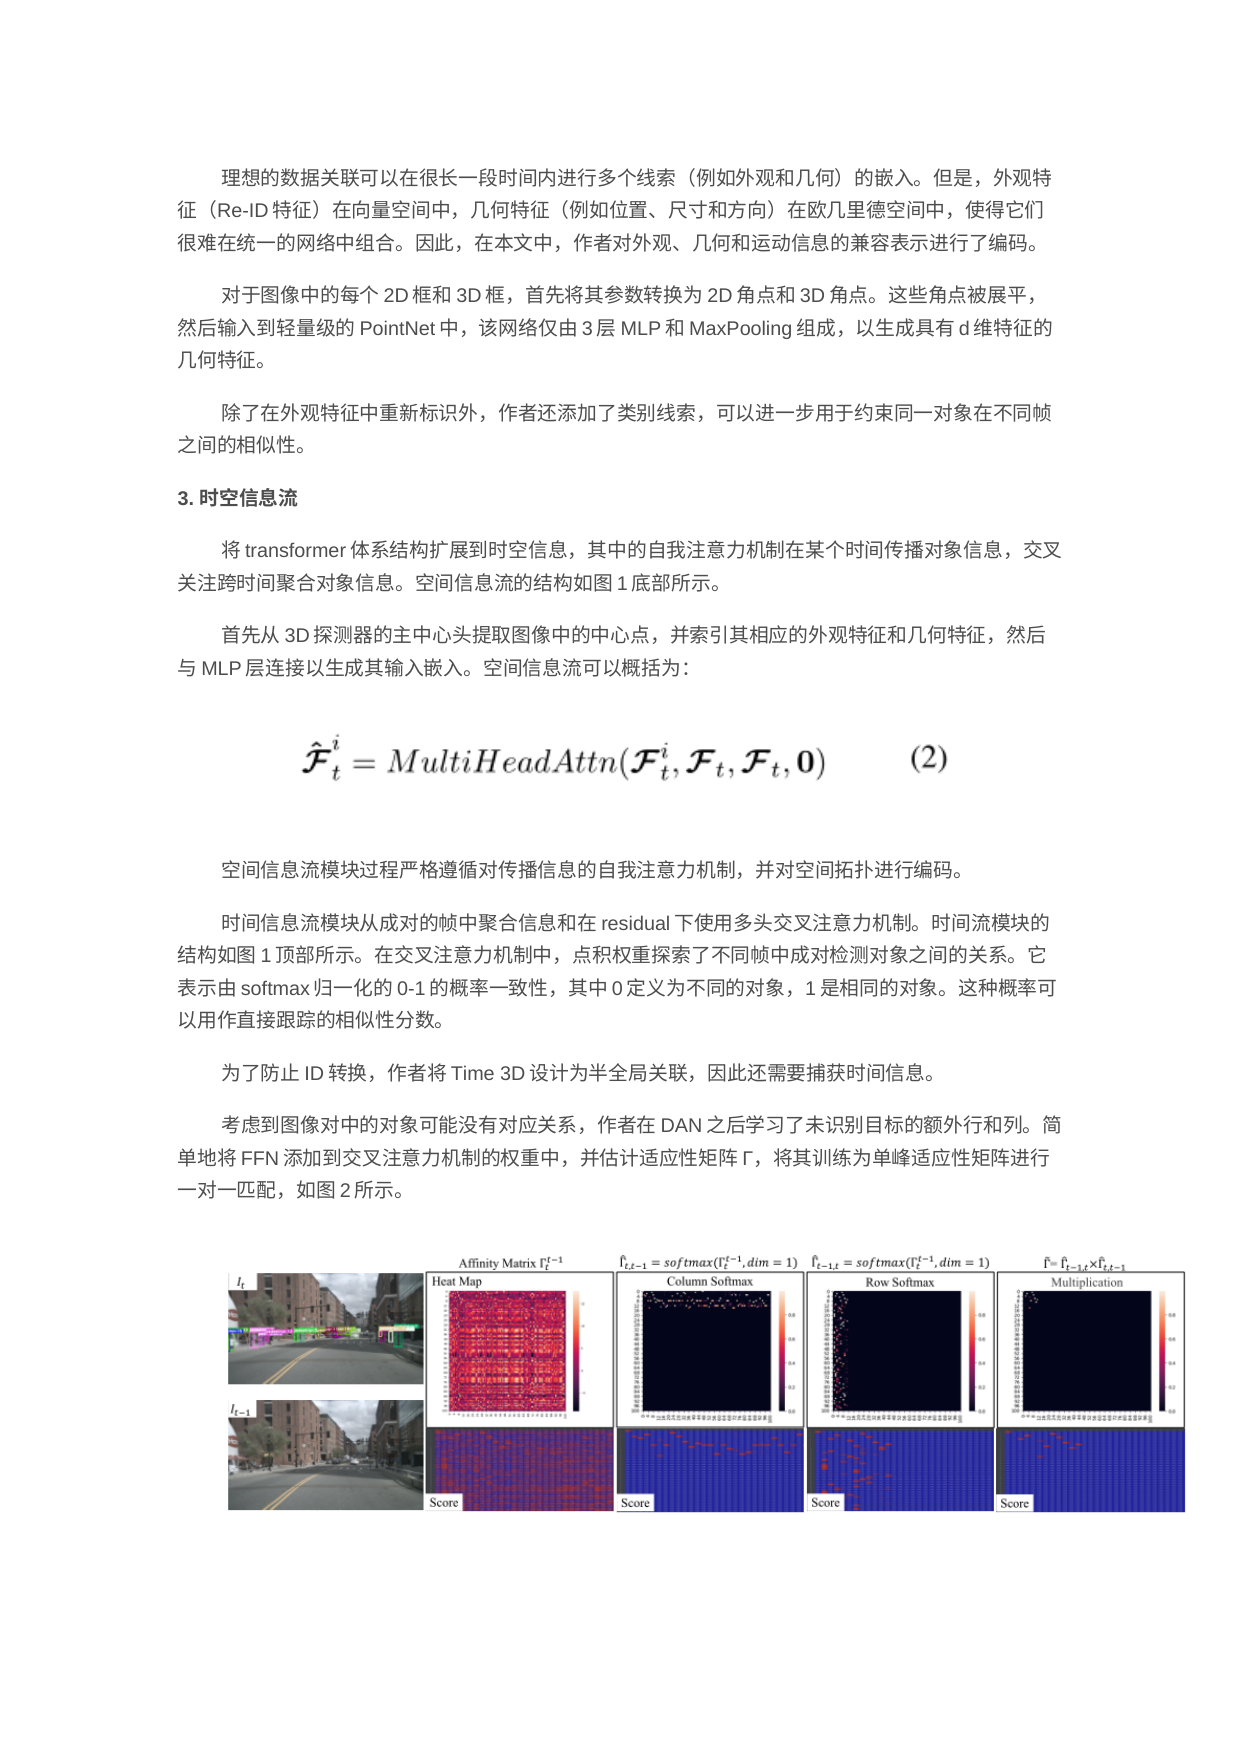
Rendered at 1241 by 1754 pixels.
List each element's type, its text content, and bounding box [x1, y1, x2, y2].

text 时间信息流模块从成对的帧中聚合信息和在residual下使用多头交叉注意力机制。时间流模块的结构如图1顶部所示。在交叉注意力机制中，点积权重探索了不同帧中成对检测对象之间的关系。它表示由softmax归一化的0-1的概率一致性，其中0定义为不同的对象，1是相同的对象。这种概率可以用作直接跟踪的相似性分数。 [177, 907, 1063, 1037]
text 对于图像中的每个2D框和3D框，首先将其参数转换为2D角点和3D角点。这些角点被展平，然后输入到轻量级的PointNet中，该网络仅由3层MLP和MaxPooling组成，以生成具有d维特征的几何特征。 [177, 279, 1063, 377]
text 理想的数据关联可以在很长一段时间内进行多个线索（例如外观和几何）的嵌入。但是，外观特征（Re-ID特征）在向量空间中，几何特征（例如位置、尺寸和方向）在欧几里德空间中，使得它们很难在统一的网络中组合。因此，在本文中，作者对外观、几何和运动信息的兼容表示进行了编码。 [177, 162, 1063, 259]
picture [177, 1227, 1229, 1529]
text 空间信息流模块过程严格遵循对传播信息的自我注意力机制，并对空间拓扑进行编码。 [177, 854, 1063, 887]
text 将transformer体系结构扩展到时空信息，其中的自我注意力机制在某个时间传播对象信息，交叉关注跨时间聚合对象信息。空间信息流的结构如图1底部所示。 [177, 534, 1063, 599]
text 考虑到图像对中的对象可能没有对应关系，作者在DAN之后学习了未识别目标的额外行和列。简单地将FFN添加到交叉注意力机制的权重中，并估计适应性矩阵Γ，将其训练为单峰适应性矩阵进行一对一匹配，如图2所示。 [177, 1109, 1063, 1207]
text 首先从3D探测器的主中心头提取图像中的中心点，并索引其相应的外观特征和几何特征，然后与MLP层连接以生成其输入嵌入。空间信息流可以概括为： [177, 619, 1063, 684]
picture [264, 704, 976, 811]
text 除了在外观特征中重新标识外，作者还添加了类别线索，可以进一步用于约束同一对象在不同帧之间的相似性。 [177, 397, 1063, 462]
text 为了防止ID转换，作者将Time 3D设计为半全局关联，因此还需要捕获时间信息。 [177, 1057, 1063, 1089]
text 3. 时空信息流 [177, 482, 1063, 514]
